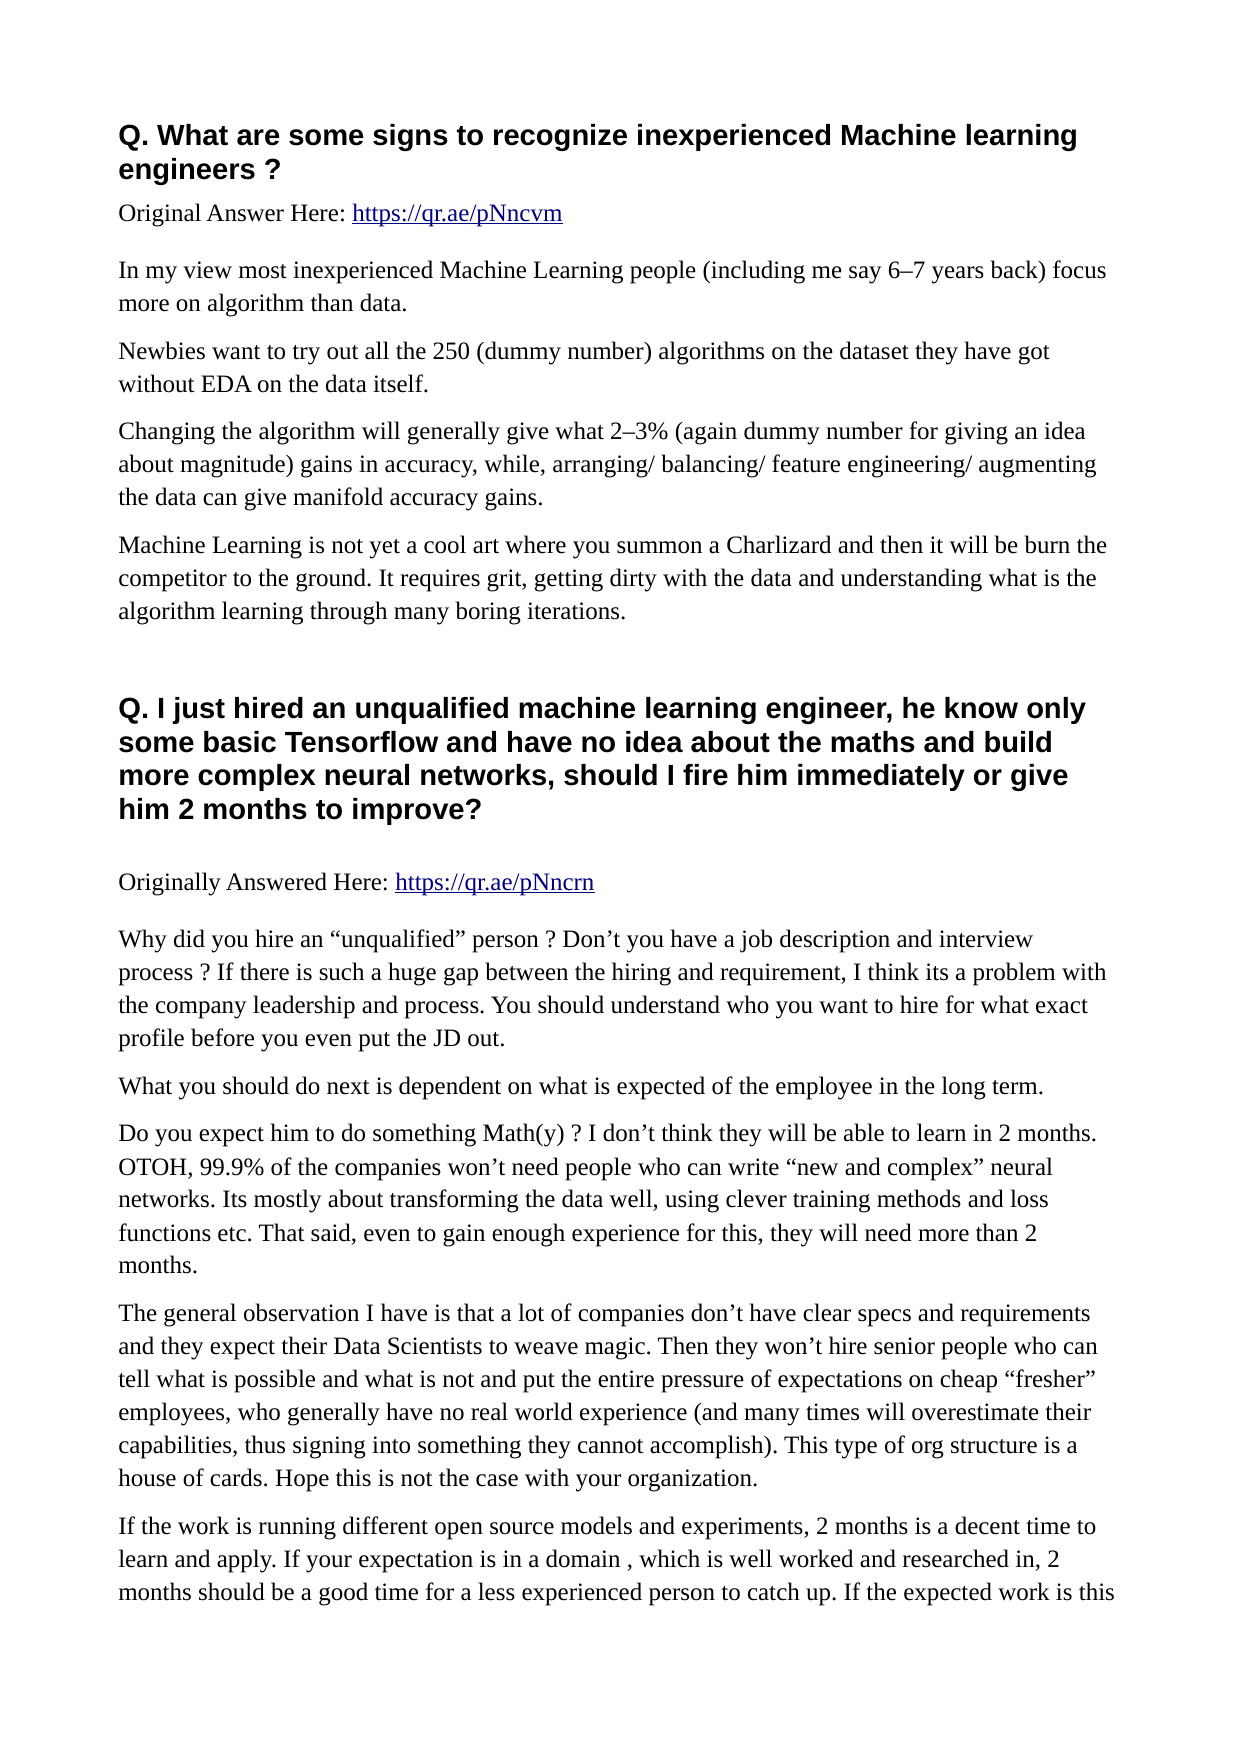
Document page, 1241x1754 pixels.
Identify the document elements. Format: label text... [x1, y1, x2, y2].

text Newbies want to try out all the 250 (dummy number) algorithms on the dataset they have got without EDA on the data itself. [118, 336, 1122, 398]
text What you should do next is dependent on what is expected of the employee in the long term. [118, 1071, 1122, 1100]
text Machine Learning is not yet a cool art where you summon a Charlizard and then it will be burn the competitor to the ground. It requires grit, getting dirty with the data and understanding what is the algorithm learning through many boring iterations. [118, 530, 1122, 625]
text Originally Answered Here: https://qr.ae/pNncrn [118, 867, 1122, 896]
text Original Answer Here: https://qr.ae/pNncvm [118, 198, 1122, 226]
subtitle Q. What are some signs to recognize inexperienced Machine learning engineers ? [118, 118, 1122, 185]
text Changing the algorithm will generally give what 2–3% (again dummy number for giving an idea about magnitude) gains in accuracy, while, arranging/ balancing/ feature engineering/ augmenting the data can give manifold accuracy gains. [118, 416, 1122, 511]
subtitle Q. I just hired an unqualified machine learning engineer, he know only some basic Tensorflow and have no idea about the maths and build more complex neural networks, should I fire him immediately or give him 2 months to improve? [118, 691, 1122, 826]
text In my view most inexperienced Machine Learning people (including me say 6–7 years back) focus more on algorithm than data. [118, 255, 1122, 317]
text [118, 1511, 1122, 1606]
text Why did you hire an “unqualified” person ? Don’t you have a job description and interview process ? If there is such a huge gap between the hiring and requirement, I think its a problem with the company leadership and process. You should understand who you want to hire for what exact profile before you even put the JD out. [118, 924, 1122, 1052]
